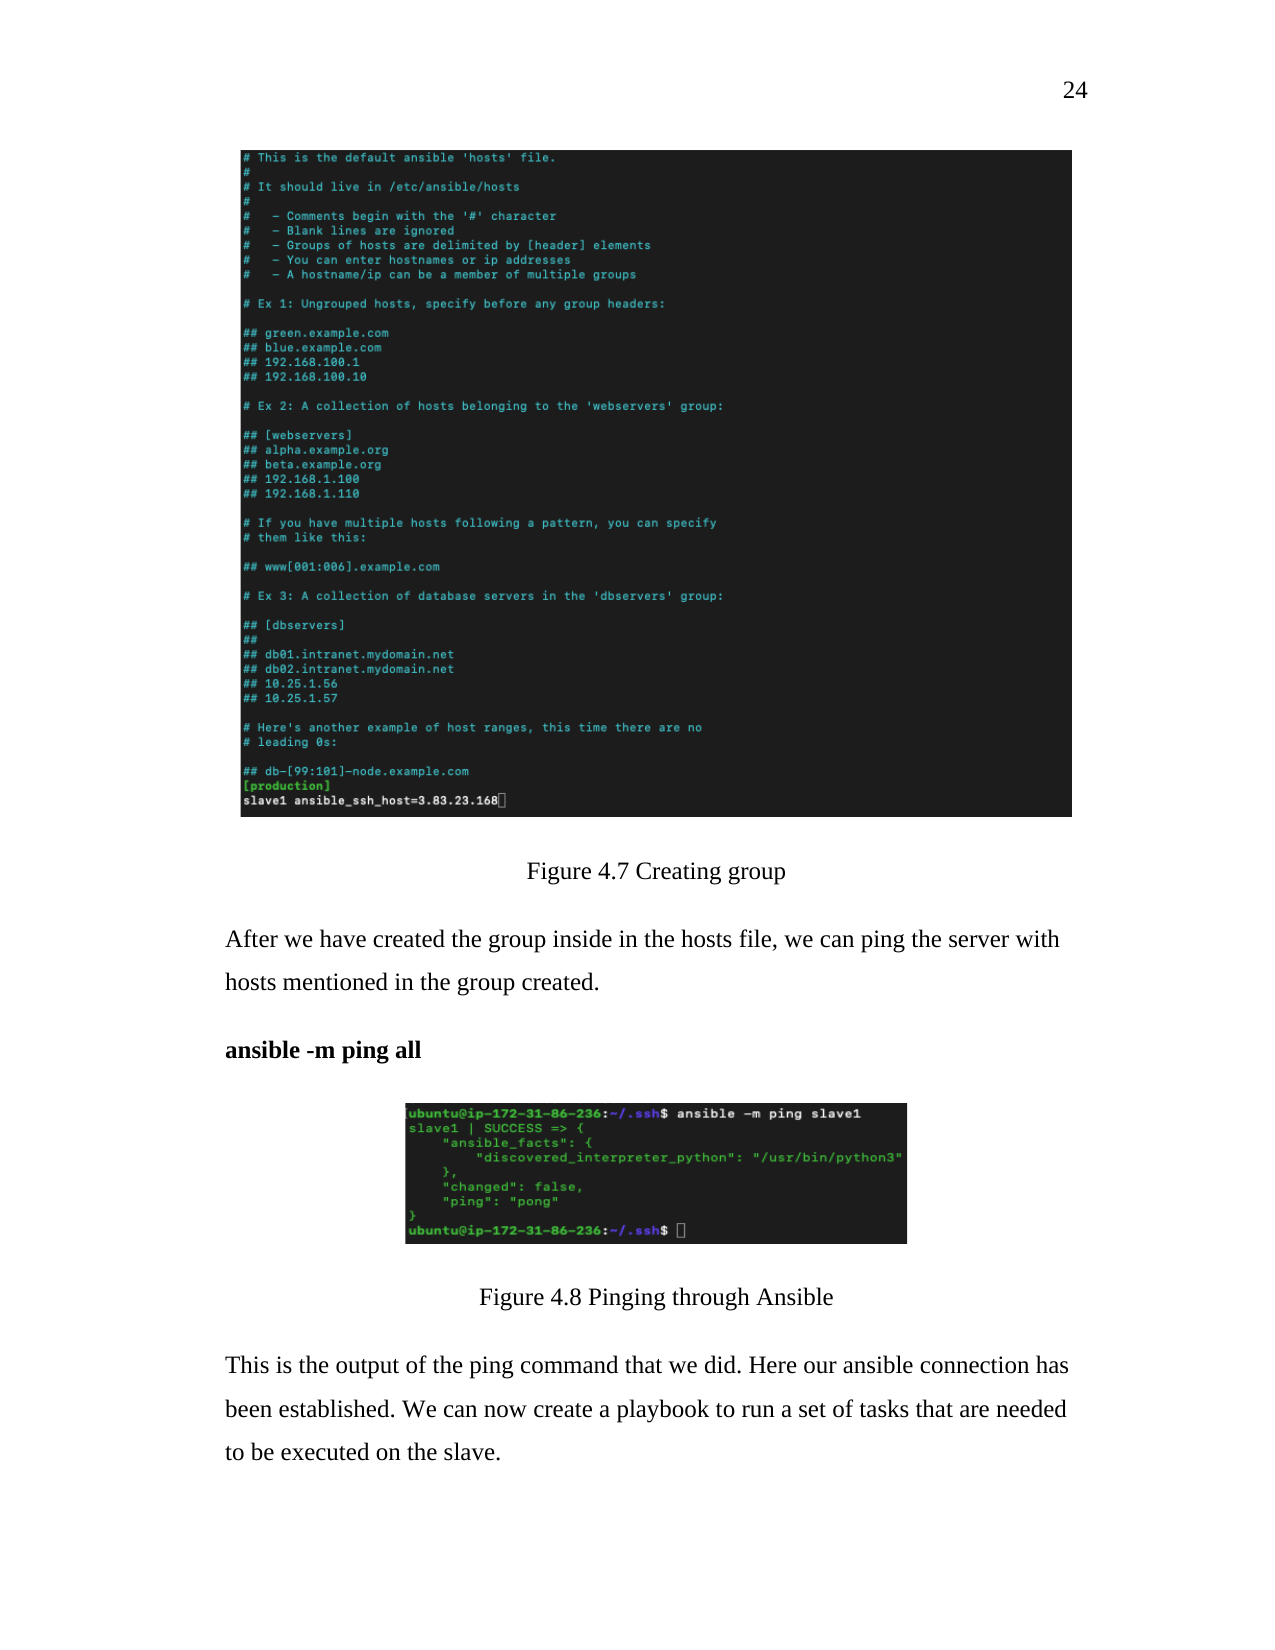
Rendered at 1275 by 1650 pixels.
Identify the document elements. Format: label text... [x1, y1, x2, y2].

text Figure 4.7 Creating group [225, 856, 1087, 885]
text After we have created the group inside in the hosts file, we can ping the server with hosts mentioned in the group created. [225, 924, 1087, 996]
text Figure 4.8 Pinging through Ansible [225, 1282, 1087, 1311]
picture [240, 150, 1072, 817]
picture [405, 1103, 908, 1244]
text ansible -m ping all [225, 1035, 1087, 1064]
text This is the output of the ping command that we did. Here our ansible connection has been established. We can now create a playbook to run a set of tasks that are needed to be executed on the slave. [225, 1351, 1087, 1466]
